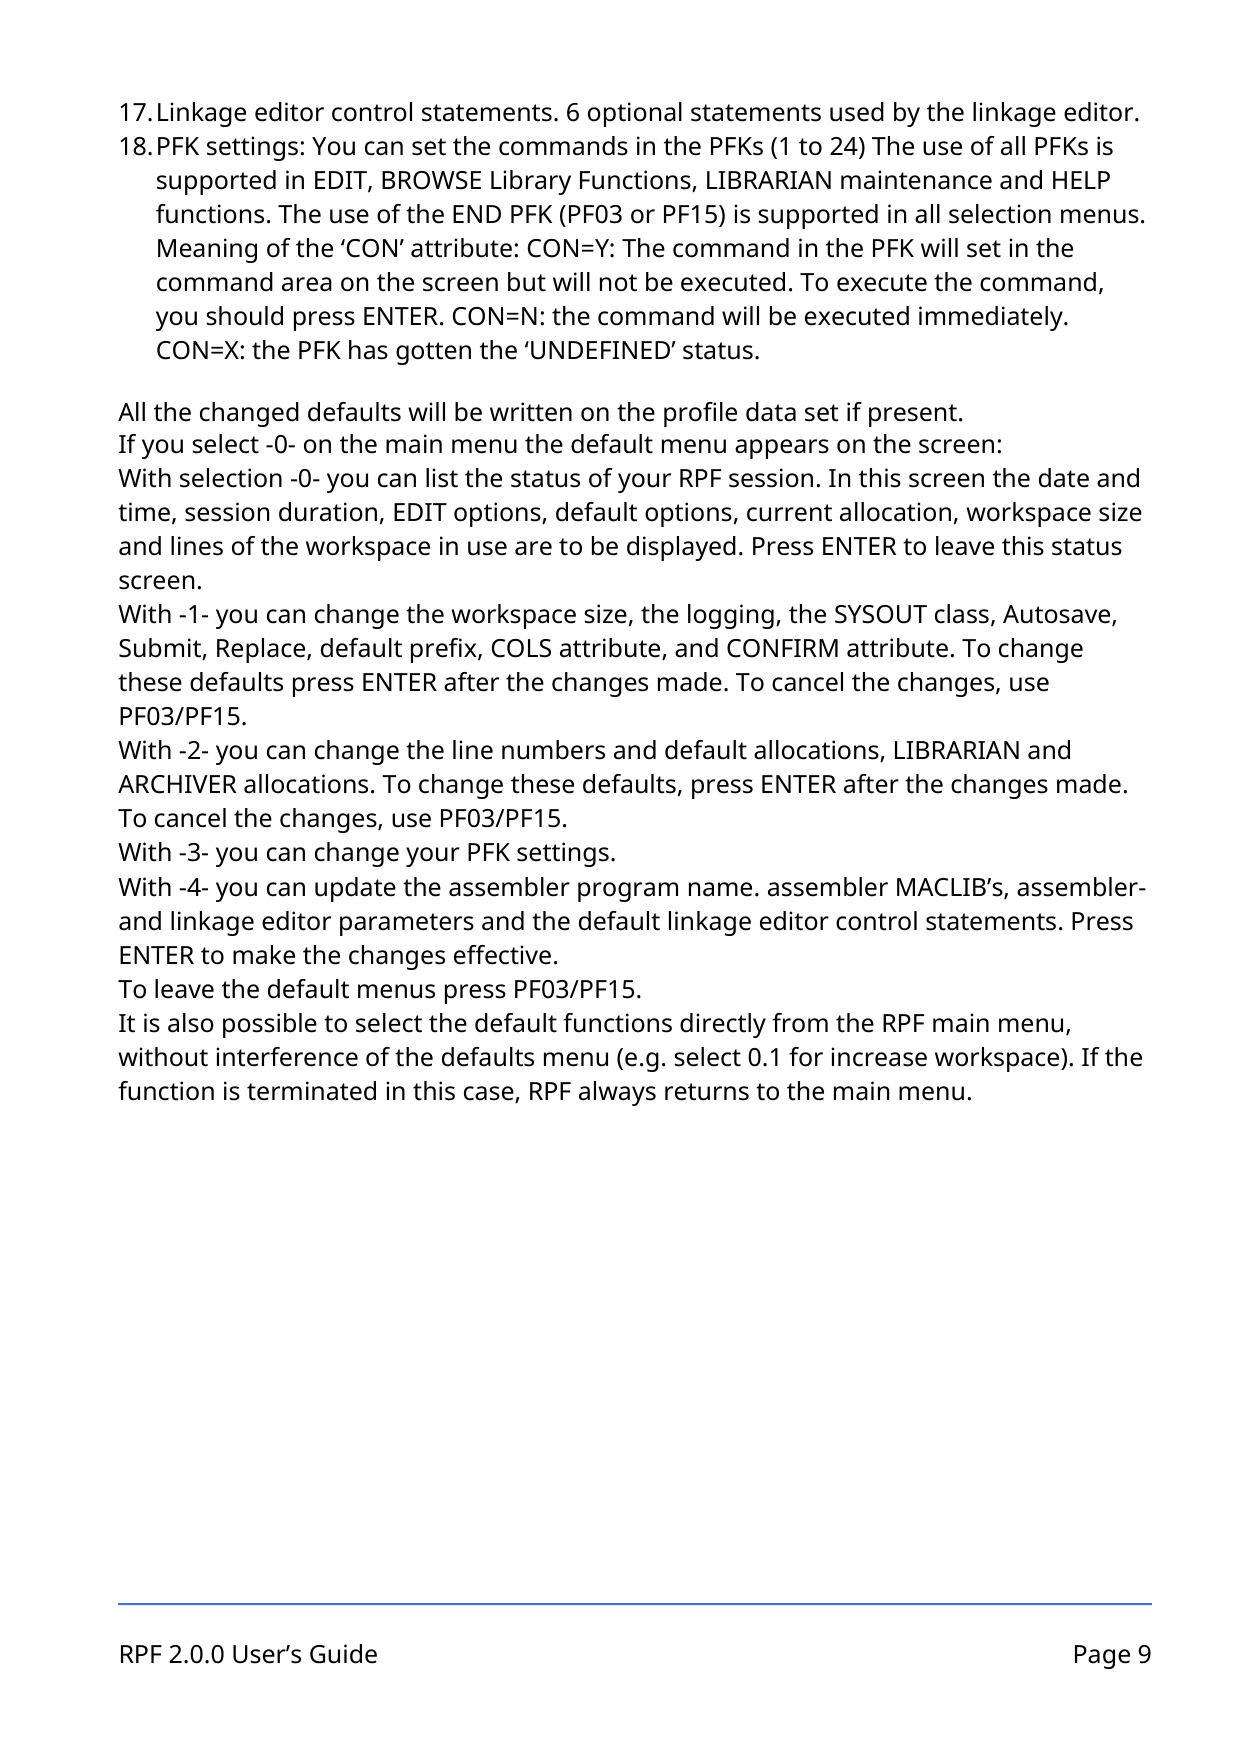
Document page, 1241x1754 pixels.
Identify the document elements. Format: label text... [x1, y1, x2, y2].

text With -4- you can update the assembler program name. assembler MACLIB’s, assembler- and linkage editor parameters and the default linkage editor control statements. Press ENTER to make the changes effective. [118, 869, 1152, 971]
text With -2- you can change the line numbers and default allocations, LIBRARIAN and ARCHIVER allocations. To change these defaults, press ENTER after the changes made. To cancel the changes, use PF03/PF15. [118, 733, 1152, 835]
list Linkage editor control statements. 6 optional statements used by the linkage editor. [118, 94, 1152, 128]
text To leave the default menus press PF03/PF15. [118, 971, 1152, 1005]
text With -1- you can change the workspace size, the logging, the SYSOUT class, Autosave, Submit, Replace, default prefix, COLS attribute, and CONFIRM attribute. To change these defaults press ENTER after the changes made. To cancel the changes, use PF03/PF15. [118, 597, 1152, 733]
list PFK settings: You can set the commands in the PFKs (1 to 24) The use of all PFKs is supported in EDIT, BROWSE Library Functions, LIBRARIAN maintenance and HELP functions. The use of the END PFK (PF03 or PF15) is supported in all selection menus. Meaning of the ‘CON’ attribute: CON=Y: The command in the PFK will set in the command area on the screen but will not be executed. To execute the command, you should press ENTER. CON=N: the command will be executed immediately. CON=X: the PFK has gotten the ‘UNDEFINED’ status. [118, 128, 1152, 367]
text All the changed defaults will be written on the profile data set if present. [118, 401, 1152, 426]
text If you select -0- on the main menu the default menu appears on the screen: [118, 426, 1152, 460]
text With -3- you can change your PFK settings. [118, 835, 1152, 869]
text With selection -0- you can list the status of your RPF session. In this screen the date and time, session duration, EDIT options, default options, current allocation, workspace size and lines of the workspace in use are to be displayed. Press ENTER to leave this status screen. [118, 460, 1152, 597]
text It is also possible to select the default functions directly from the RPF main menu, without interference of the defaults menu (e.g. select 0.1 for increase workspace). If the function is terminated in this case, RPF always returns to the main menu. [118, 1005, 1152, 1108]
